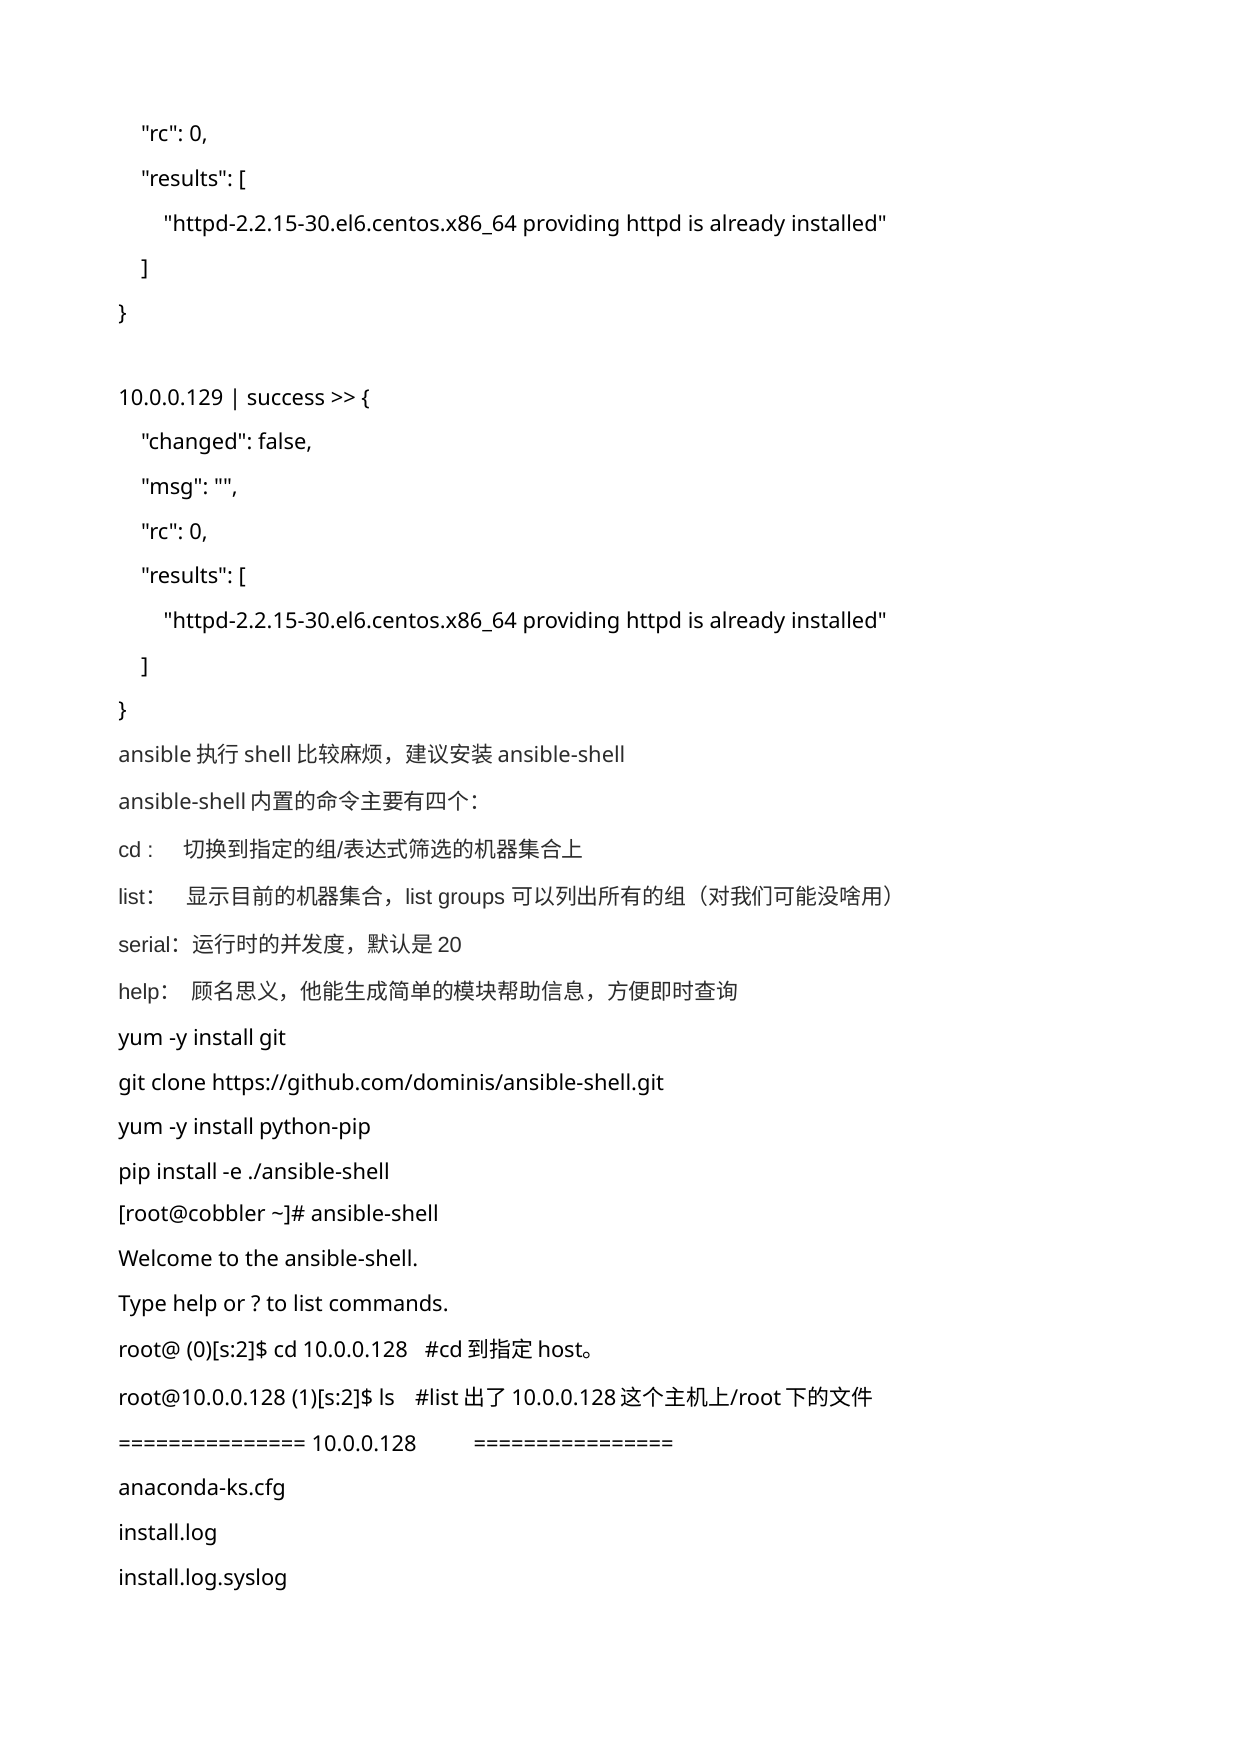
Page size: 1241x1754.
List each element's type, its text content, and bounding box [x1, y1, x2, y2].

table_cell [118, 1198, 1083, 1604]
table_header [118, 118, 1106, 737]
text ansible执行shell比较麻烦，建议安装ansible-shell [118, 737, 1122, 768]
text ansible-shell内置的命令主要有四个： [118, 784, 1122, 816]
text cd : 切换到指定的组/表达式筛选的机器集合上 [118, 832, 1122, 863]
table_header yum -y install git git clone https://github.com/dominis/ansible-shell.git yum -y install python-pip pip install -e ./ansible-shell [118, 1022, 1100, 1198]
text help： 顾名思义，他能生成简单的模块帮助信息，方便即时查询 [118, 974, 1122, 1006]
text list： 显示目前的机器集合，list groups 可以列出所有的组（对我们可能没啥用） [118, 879, 1122, 911]
text serial：运行时的并发度，默认是20 [118, 927, 1122, 958]
